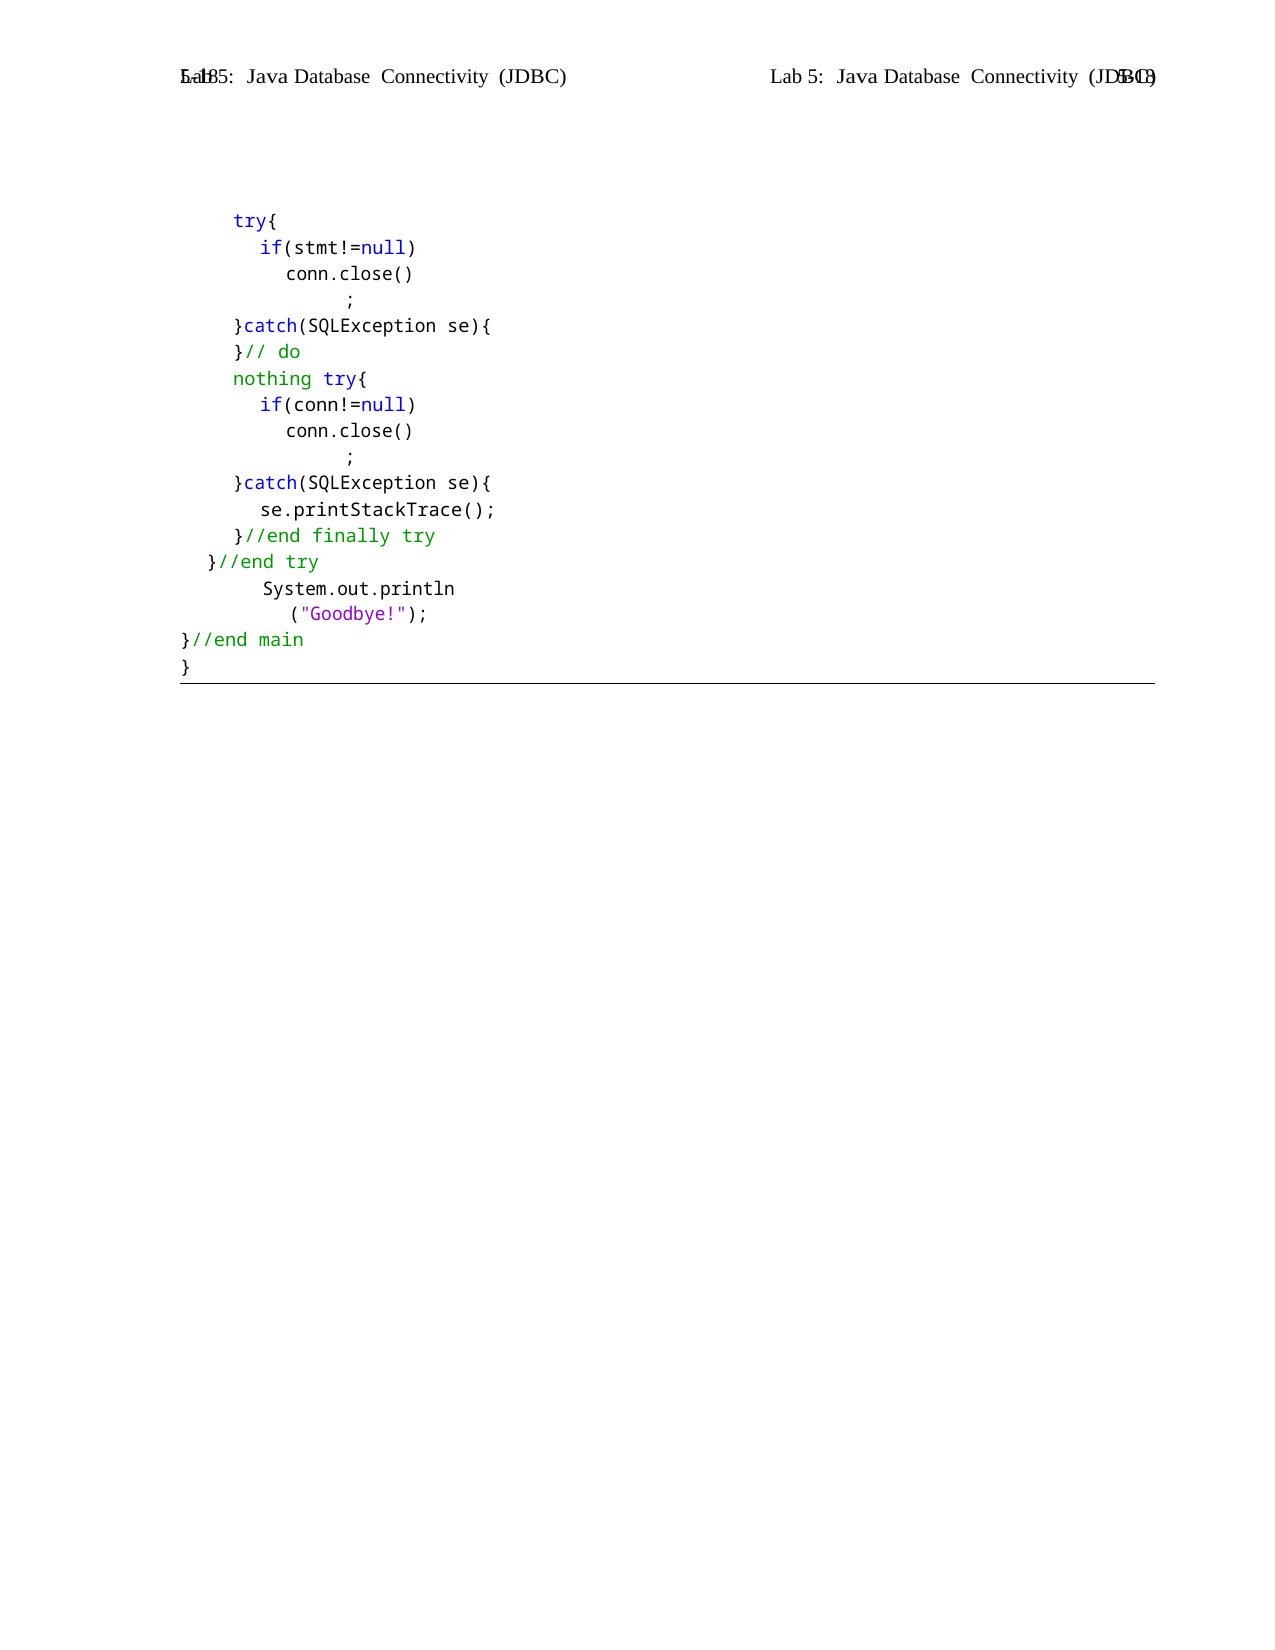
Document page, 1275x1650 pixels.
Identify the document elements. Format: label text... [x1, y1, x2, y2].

text }catch(SQLException se){ [233, 469, 1167, 495]
text if(stmt!=null) [259, 234, 1167, 260]
text se.printStackTrace(); [259, 496, 1167, 521]
text }//end try [206, 548, 1167, 574]
text if(conn!=null) [259, 391, 1167, 417]
text }catch(SQLException se){ [233, 312, 1167, 338]
text }// do nothing try{ [233, 339, 373, 391]
text System.out.println("Goodbye!"); [203, 575, 514, 626]
text } [180, 653, 1167, 679]
text conn.close(); [282, 418, 417, 469]
text }//end main [180, 627, 1167, 652]
text }//end finally try [233, 522, 1167, 548]
text try{ [233, 208, 1167, 233]
text conn.close(); [282, 261, 417, 312]
